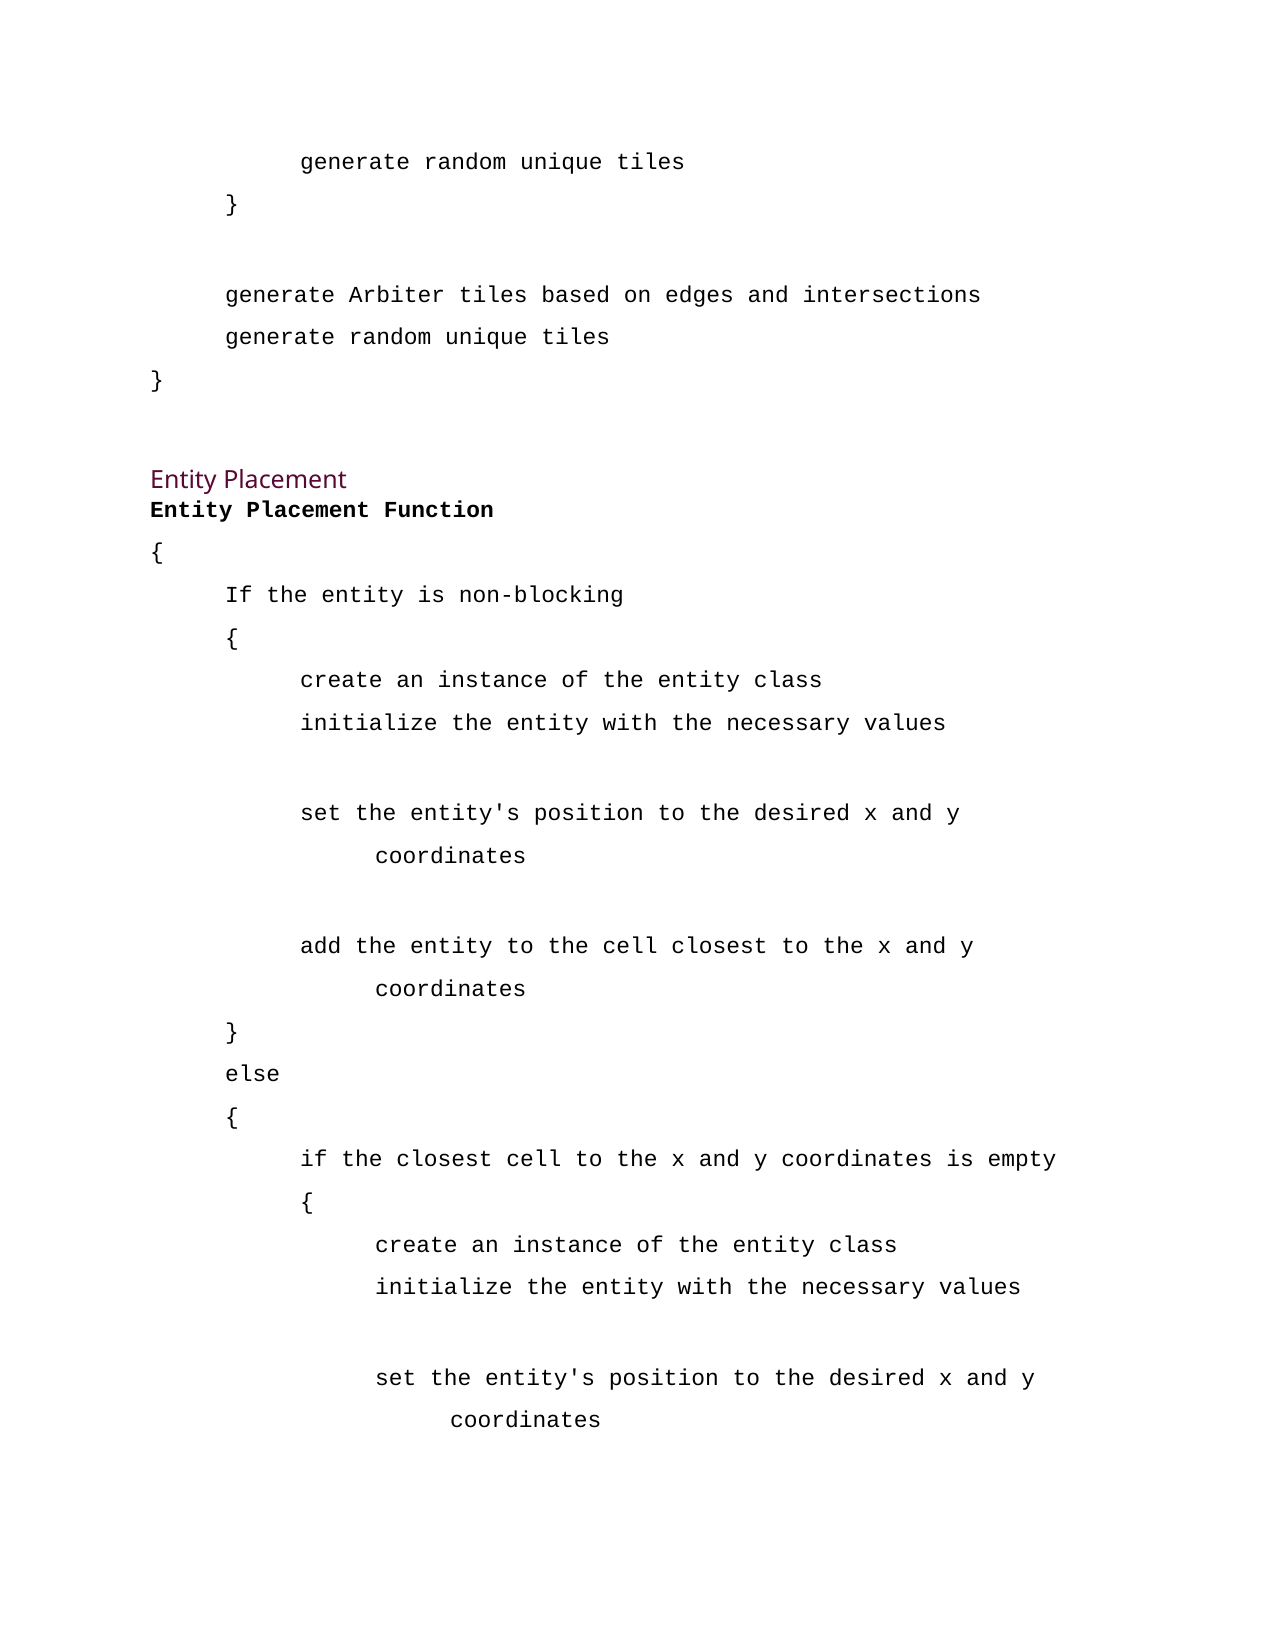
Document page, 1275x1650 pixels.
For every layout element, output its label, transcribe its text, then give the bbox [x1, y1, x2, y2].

text } [150, 1020, 1125, 1046]
text set the entity's position to the desired x and y [150, 802, 1125, 828]
text generate random unique tiles [150, 150, 1125, 176]
text else [150, 1063, 1125, 1088]
text { [150, 626, 1125, 652]
text } [150, 368, 1125, 394]
text If the entity is non-blocking [150, 583, 1125, 609]
subtitle Entity Placement [150, 461, 1125, 495]
text } [150, 193, 1125, 218]
text { [150, 1105, 1125, 1131]
text { [150, 541, 1125, 567]
text create an instance of the entity class [150, 668, 1125, 694]
text set the entity's position to the desired x and y [150, 1366, 1125, 1392]
text generate random unique tiles [150, 326, 1125, 352]
text initialize the entity with the necessary values [150, 711, 1125, 737]
text initialize the entity with the necessary values [150, 1276, 1125, 1302]
text coordinates [375, 1409, 1125, 1435]
text coordinates [300, 844, 1125, 870]
text Entity Placement Function [150, 498, 1125, 524]
text create an instance of the entity class [150, 1233, 1125, 1259]
text coordinates [300, 977, 1125, 1003]
text add the entity to the cell closest to the x and y [150, 935, 1125, 961]
text generate Arbiter tiles based on edges and intersections [150, 283, 1125, 309]
text if the closest cell to the x and y coordinates is empty [150, 1148, 1125, 1174]
text { [150, 1190, 1125, 1216]
